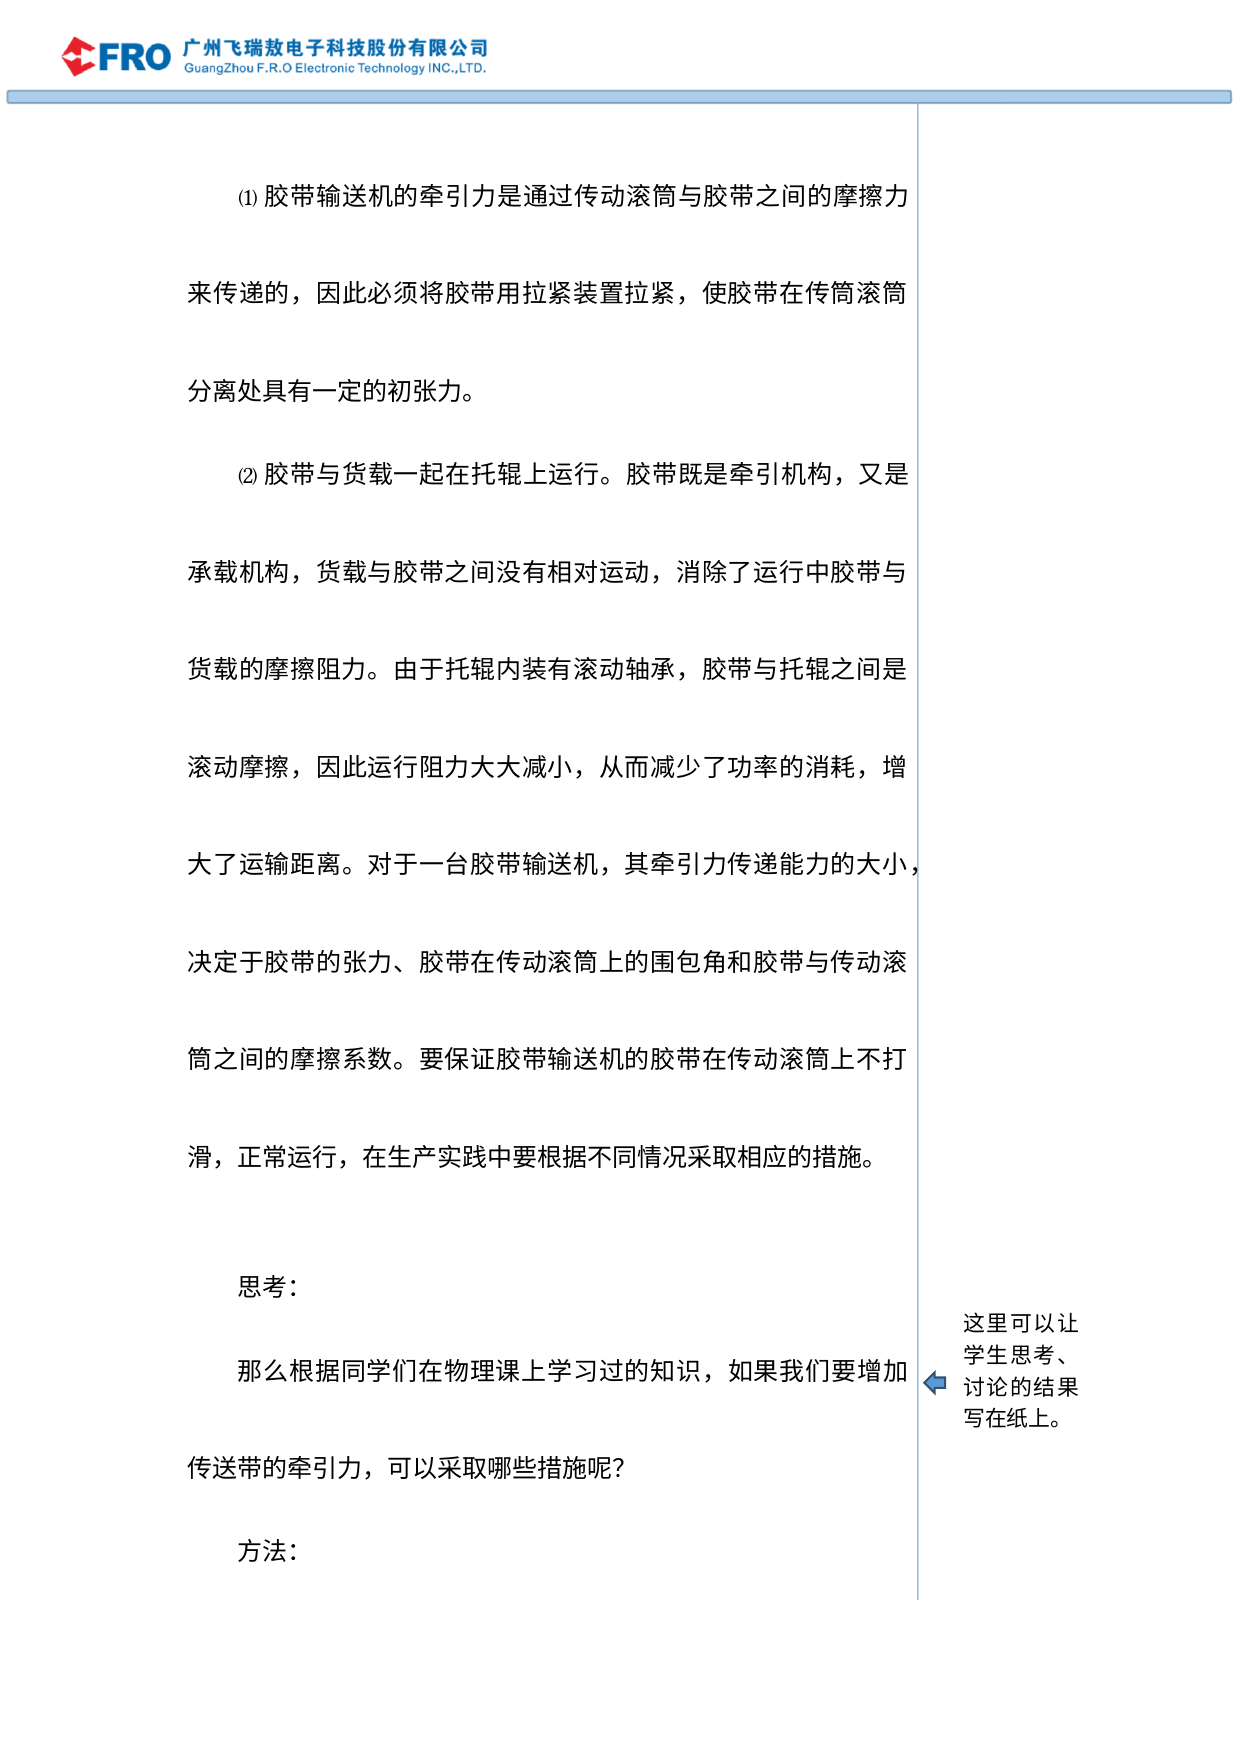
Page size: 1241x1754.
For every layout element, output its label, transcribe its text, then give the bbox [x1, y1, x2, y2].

text 方法： [187, 1517, 909, 1582]
text 那么根据同学们在物理课上学习过的知识，如果我们要增加传送带的牵引力，可以采取哪些措施呢？ [187, 1337, 909, 1499]
text 思考： [187, 1253, 909, 1318]
text ⑵胶带与货载一起在托辊上运行。胶带既是牵引机构，又是承载机构，货载与胶带之间没有相对运动，消除了运行中胶带与货载的摩擦阻力。由于托辊内装有滚动轴承，胶带与托辊之间是滚动摩擦，因此运行阻力大大减小，从而减少了功率的消耗，增大了运输距离。对于一台胶带输送机，其牵引力传递能力的大小，决定于胶带的张力、胶带在传动滚筒上的围包角和胶带与传动滚筒之间的摩擦系数。要保证胶带输送机的胶带在传动滚筒上不打滑，正常运行，在生产实践中要根据不同情况采取相应的措施。 [187, 440, 909, 1188]
picture [51, 20, 501, 85]
text ⑴胶带输送机的牵引力是通过传动滚筒与胶带之间的摩擦力来传递的，因此必须将胶带用拉紧装置拉紧，使胶带在传筒滚筒分离处具有一定的初张力。 [187, 162, 909, 422]
